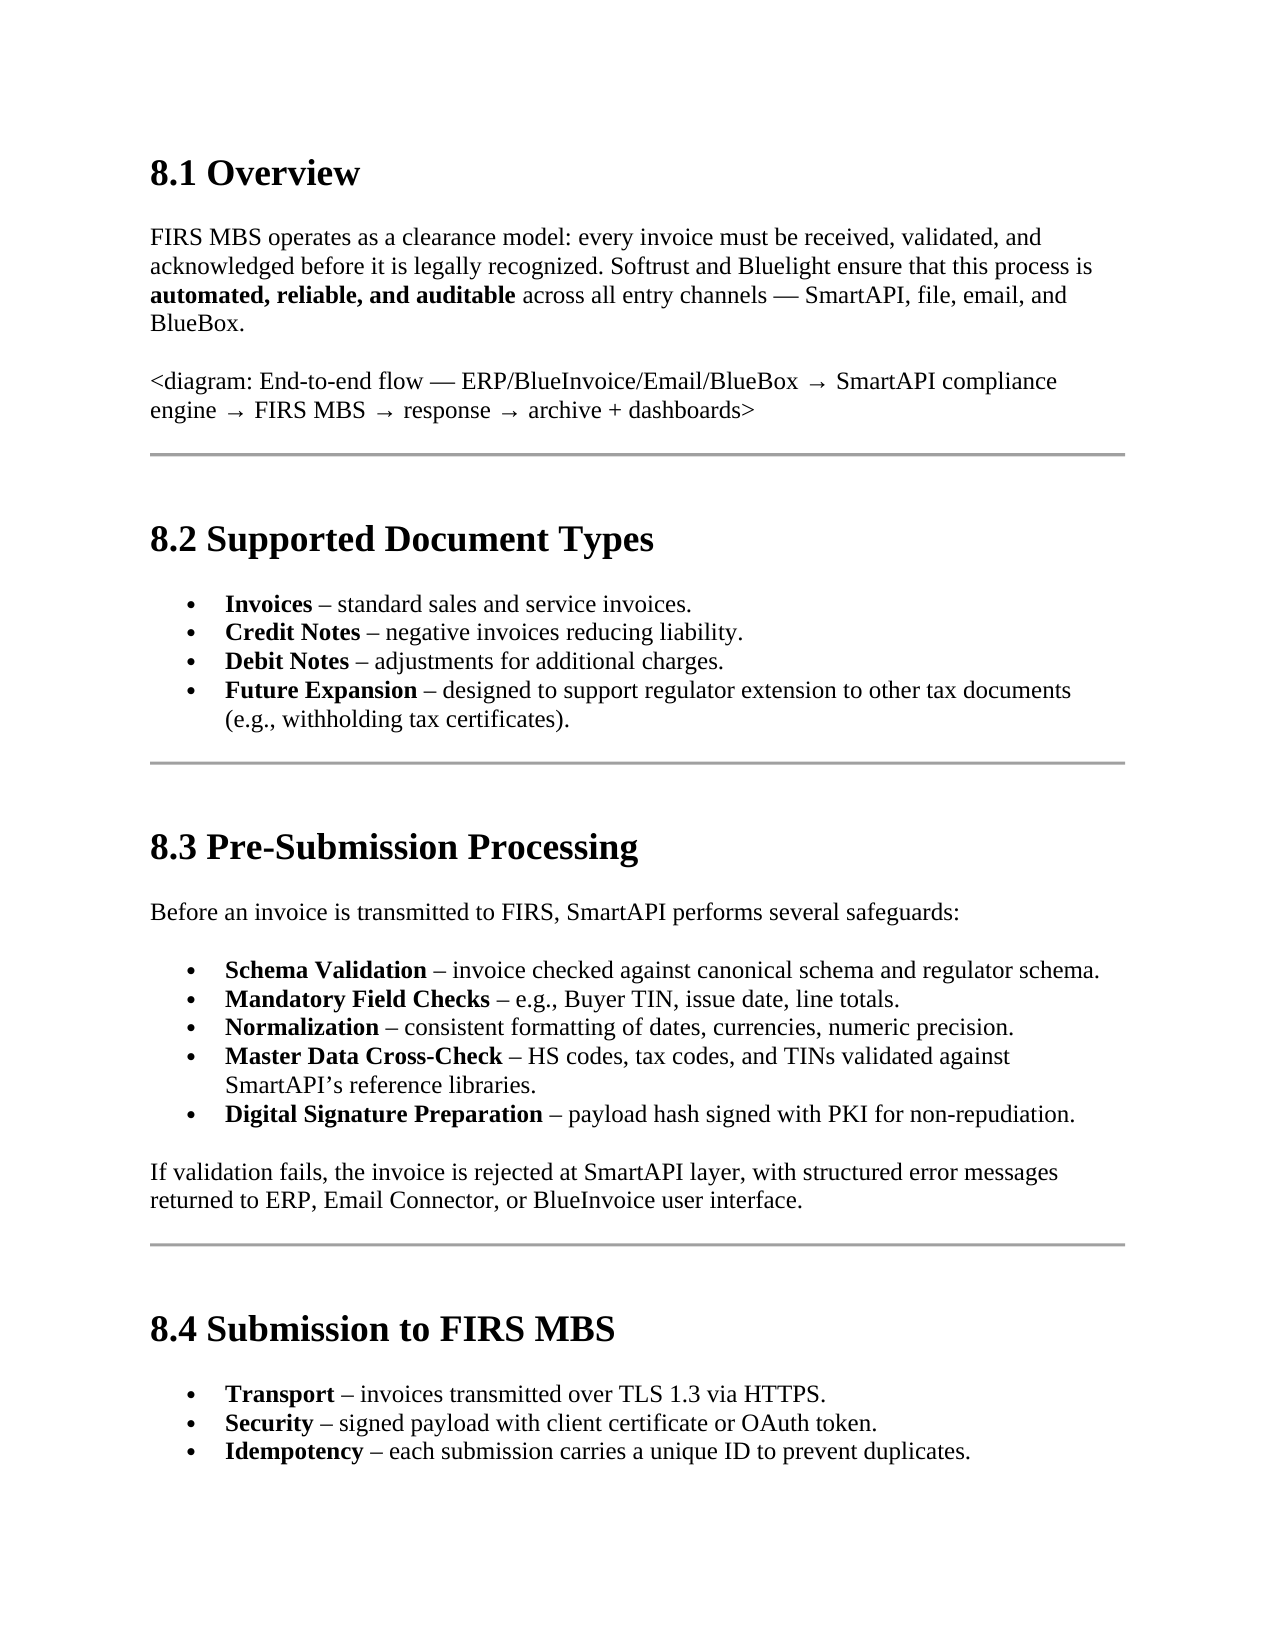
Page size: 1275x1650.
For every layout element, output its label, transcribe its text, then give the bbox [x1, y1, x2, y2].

text <diagram: End-to-end flow — ERP/BlueInvoice/Email/BlueBox → SmartAPI compliance engine → FIRS MBS → response → archive + dashboards> [150, 366, 1125, 424]
text If validation fails, the invoice is rejected at SmartAPI layer, with structured error messages returned to ERP, Email Connector, or BlueInvoice user interface. [150, 1157, 1125, 1214]
list Future Expansion – designed to support regulator extension to other tax documents (e.g., withholding tax certificates). [187, 675, 1125, 732]
list Normalization – consistent formatting of dates, currencies, numeric precision. [187, 1012, 1125, 1041]
text 8.2 Supported Document Types [150, 516, 1125, 559]
text 8.4 Submission to FIRS MBS [150, 1307, 1125, 1350]
list Transport – invoices transmitted over TLS 1.3 via HTTPS. [187, 1379, 1125, 1408]
list Credit Notes – negative invoices reducing liability. [187, 617, 1125, 646]
list Master Data Cross-Check – HS codes, tax codes, and TINs validated against SmartAPI’s reference libraries. [187, 1041, 1125, 1099]
text 8.1 Overview [150, 150, 1125, 193]
list Schema Validation – invoice checked against canonical schema and regulator schema. [187, 955, 1125, 984]
list Idempotency – each submission carries a unique ID to prevent duplicates. [187, 1436, 1125, 1465]
list Security – signed payload with client certificate or OAuth token. [187, 1408, 1125, 1436]
list Digital Signature Preparation – payload hash signed with PKI for non-repudiation. [187, 1099, 1125, 1127]
text Before an invoice is transmitted to FIRS, SmartAPI performs several safeguards: [150, 897, 1125, 926]
text 8.3 Pre-Submission Processing [150, 825, 1125, 868]
list Mandatory Field Checks – e.g., Buyer TIN, issue date, line totals. [187, 984, 1125, 1012]
text FIRS MBS operates as a clearance model: every invoice must be received, validated, and acknowledged before it is legally recognized. Softrust and Bluelight ensure that this process is automated, reliable, and auditable across all entry channels — SmartAPI, file, email, and BlueBox. [150, 222, 1125, 337]
list Debit Notes – adjustments for additional charges. [187, 646, 1125, 675]
list Invoices – standard sales and service invoices. [187, 589, 1125, 617]
